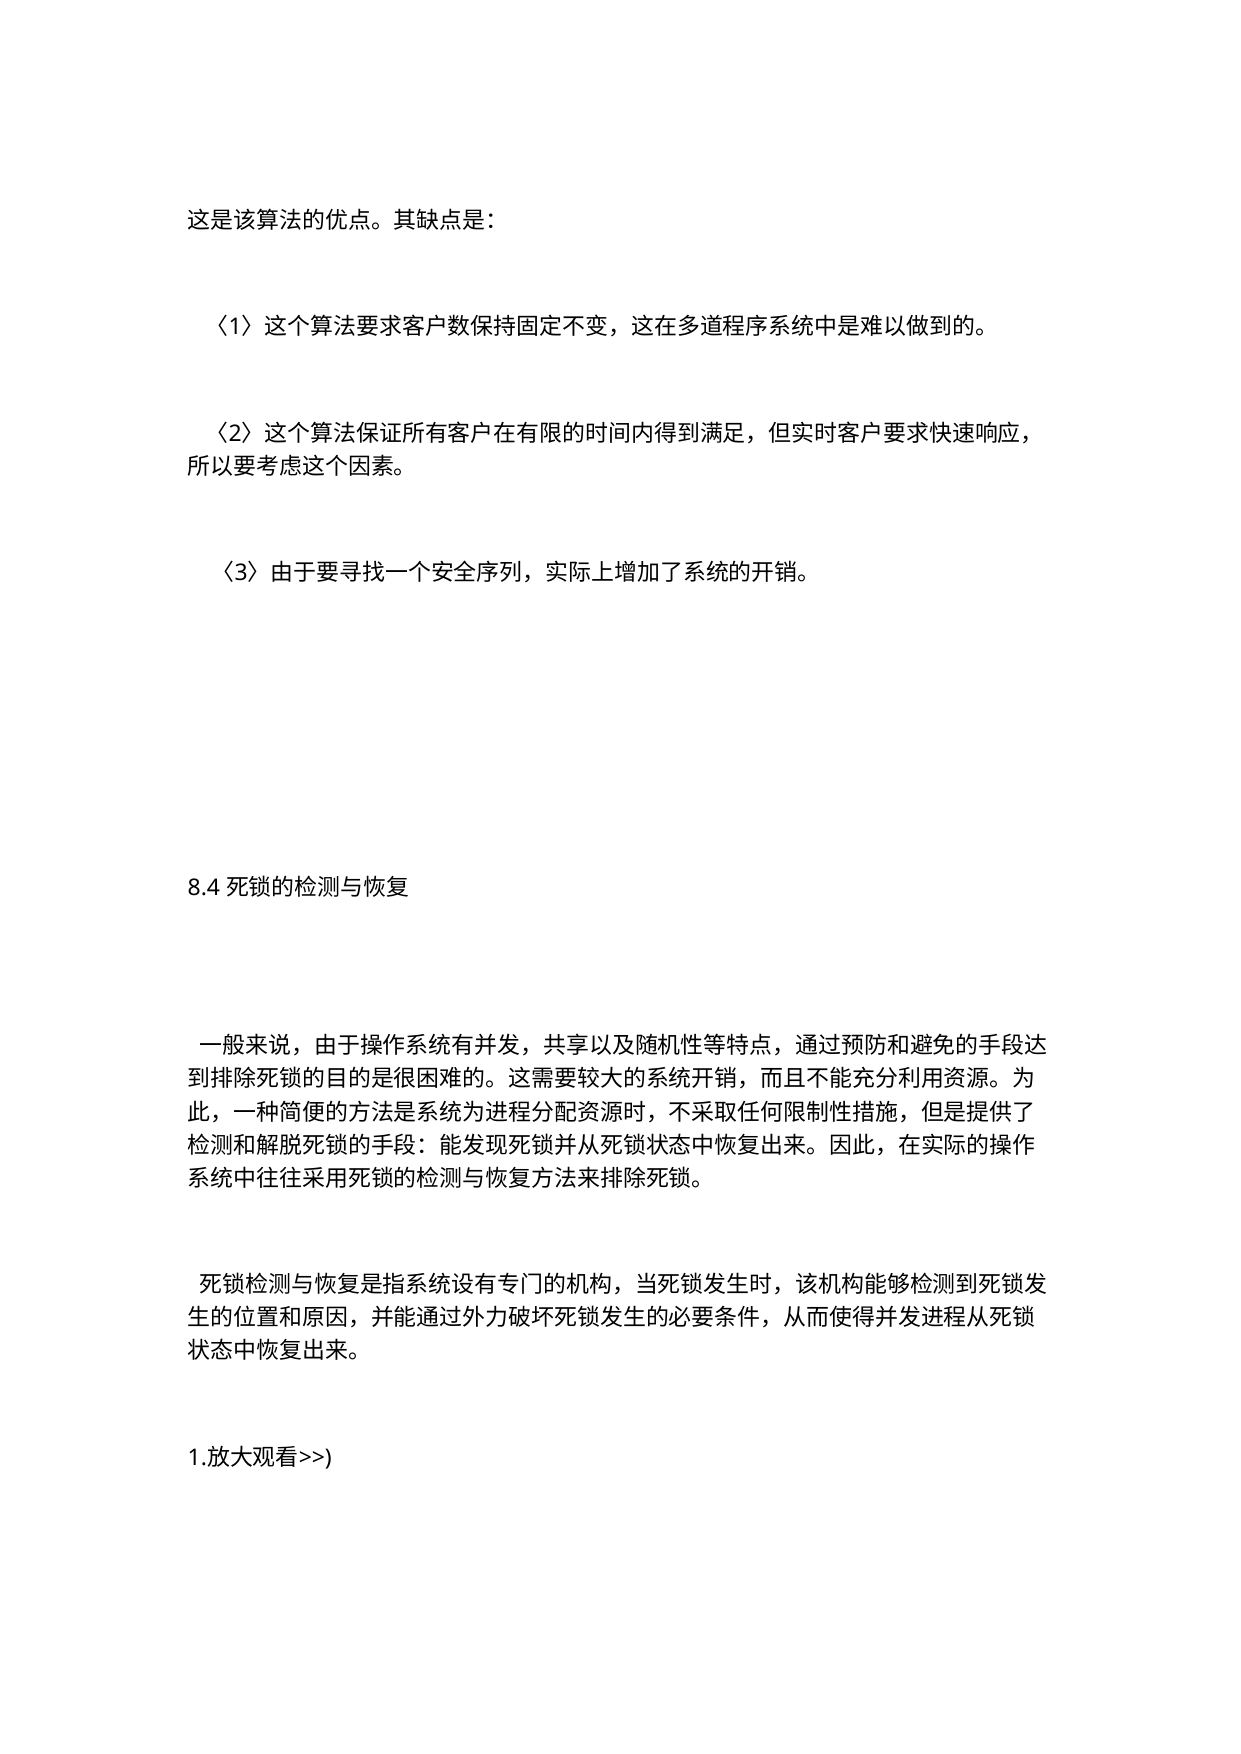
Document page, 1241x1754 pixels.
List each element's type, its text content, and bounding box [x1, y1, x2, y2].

text 这是该算法的优点。其缺点是： [187, 202, 1053, 235]
text 8.4 死锁的检测与恢复 [187, 868, 1053, 902]
text 1.放大观看>>) [187, 1438, 1053, 1472]
text 死锁检测与恢复是指系统设有专门的机构，当死锁发生时，该机构能够检测到死锁发生的位置和原因，并能通过外力破坏死锁发生的必要条件，从而使得并发进程从死锁状态中恢复出来。 [187, 1266, 1053, 1366]
text 〈1〉这个算法要求客户数保持固定不变，这在多道程序系统中是难以做到的。 [187, 308, 1053, 342]
text 一般来说，由于操作系统有并发，共享以及随机性等特点，通过预防和避免的手段达到排除死锁的目的是很困难的。这需要较大的系统开销，而且不能充分利用资源。为此，一种简便的方法是系统为进程分配资源时，不采取任何限制性措施，但是提供了检测和解脱死锁的手段：能发现死锁并从死锁状态中恢复出来。因此，在实际的操作系统中往往采用死锁的检测与恢复方法来排除死锁。 [187, 1027, 1053, 1193]
text 〈2〉这个算法保证所有客户在有限的时间内得到满足，但实时客户要求快速响应，所以要考虑这个因素。 [187, 414, 1053, 481]
text 〈3〉由于要寻找一个安全序列，实际上增加了系统的开销。 [187, 554, 1053, 587]
